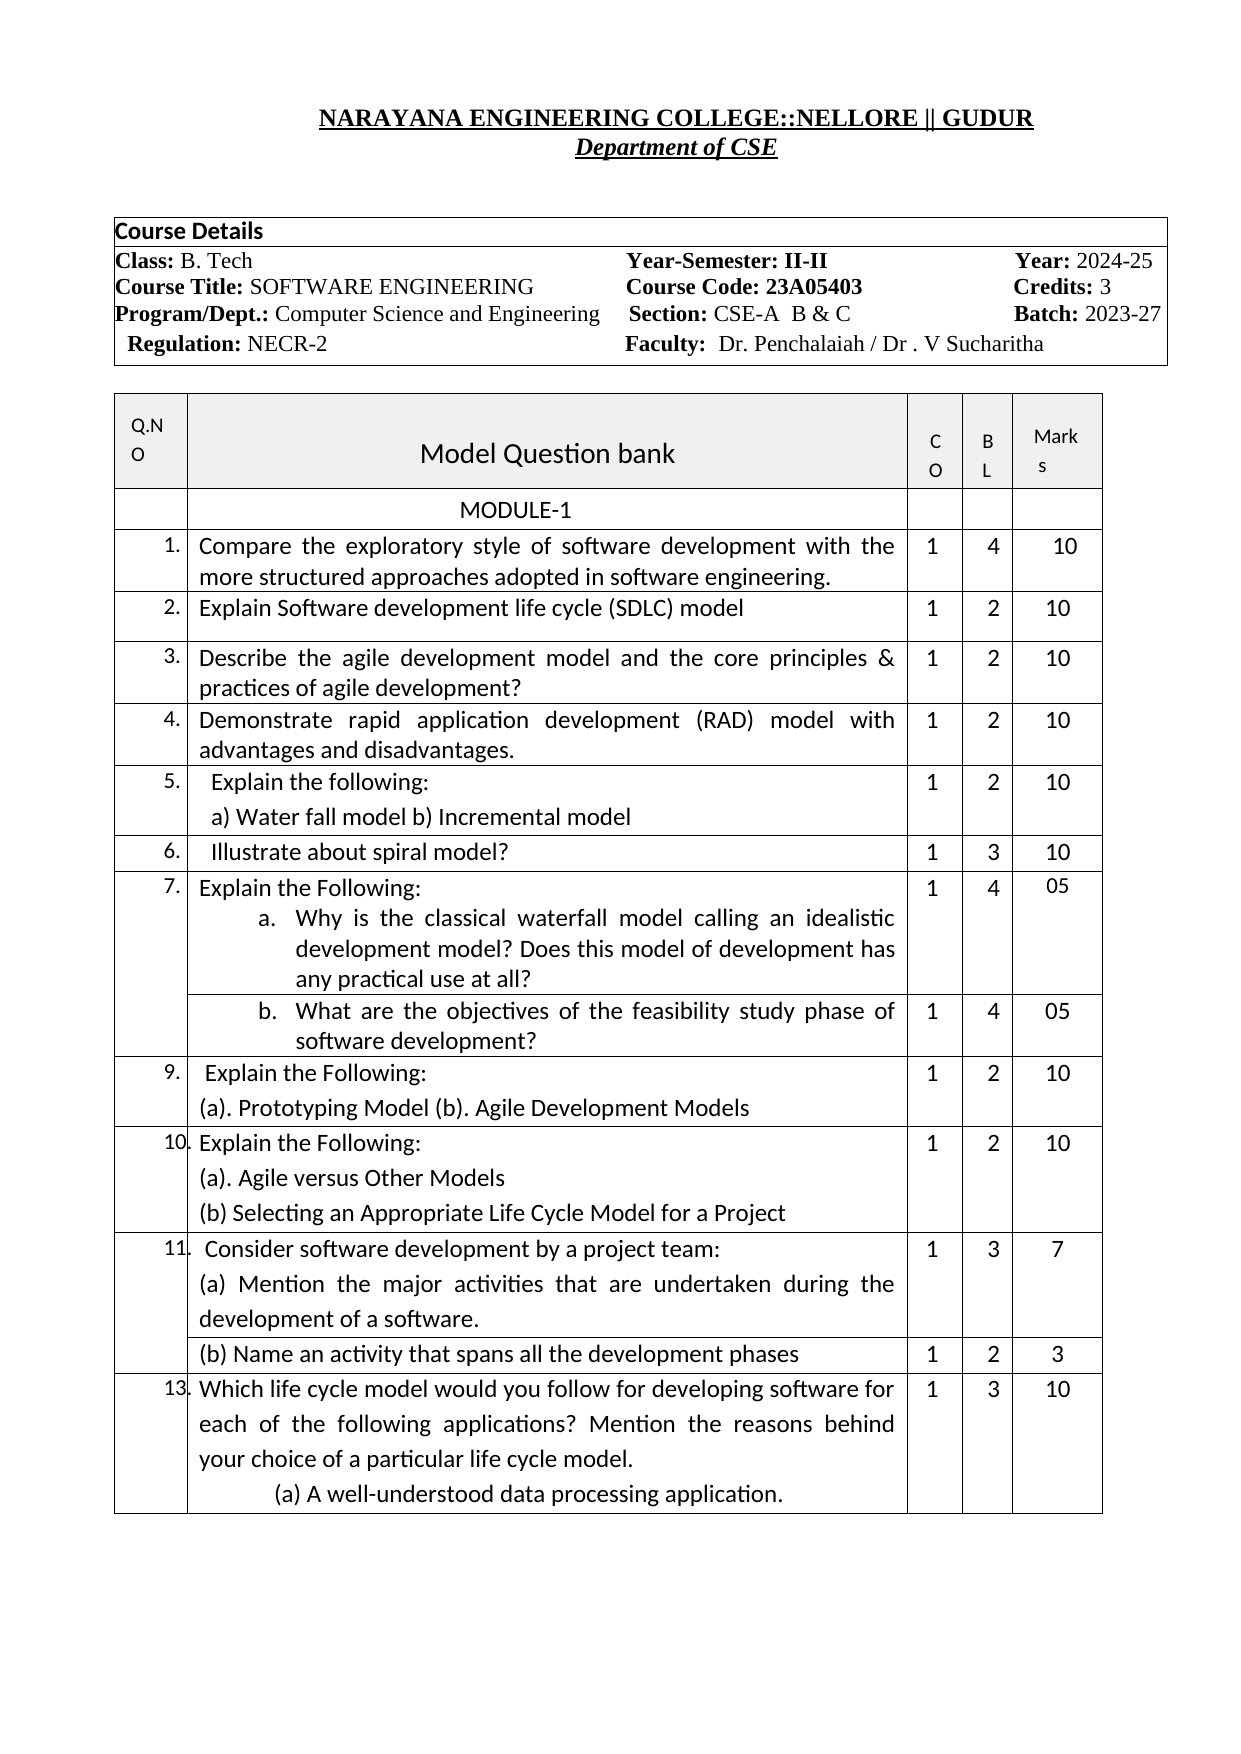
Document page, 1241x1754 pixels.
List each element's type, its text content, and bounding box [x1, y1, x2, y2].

table_cell 2 [963, 642, 1012, 703]
table_cell Consider software development by a project team: (a) Mention the major activities that are undertaken during the development of a software. [188, 1233, 907, 1337]
table_cell 7 [1013, 1233, 1102, 1337]
table_cell [115, 530, 187, 591]
table_cell Explain the Following: (a). Agile versus Other Models (b) Selecting an Appropriate Life Cycle Model for a Project [188, 1127, 907, 1232]
table_header BL [963, 394, 1012, 488]
table_cell Explain the Following: (a). Prototyping Model (b). Agile Development Models [188, 1057, 907, 1126]
table_cell 1 [908, 836, 962, 871]
table_cell [115, 642, 187, 703]
table_cell [115, 1127, 187, 1232]
table_cell 10 [1013, 704, 1102, 765]
table_cell 1 [908, 1057, 962, 1126]
table_cell Describe the agile development model and the core principles & practices of agile development? [188, 642, 907, 703]
table_header CO [908, 394, 962, 488]
table_cell [115, 836, 187, 871]
table_cell 2 [963, 766, 1012, 835]
table_cell [115, 1233, 187, 1372]
table_cell 1 [908, 592, 962, 641]
table_cell [115, 872, 187, 1056]
list NARAYANA ENGINEERING COLLEGE::NELLORE || GUDUR [152, 103, 1201, 132]
table_cell 10 [1013, 1374, 1102, 1513]
table_cell [1013, 489, 1102, 529]
table_cell 2 [963, 1338, 1012, 1372]
table_cell 1 [908, 530, 962, 591]
table_cell 1 [908, 872, 962, 994]
table_cell 05 [1013, 995, 1102, 1056]
table_cell 1 [908, 995, 962, 1056]
table_cell 1 [908, 1374, 962, 1513]
table_header Q.NO [115, 394, 187, 488]
table_cell Explain the following: a) Water fall model b) Incremental model [188, 766, 907, 835]
table_header Model Question bank [188, 394, 907, 488]
table_cell 1 [908, 1127, 962, 1232]
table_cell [188, 1374, 907, 1513]
table_cell [963, 489, 1012, 529]
table_cell [908, 489, 962, 529]
table_cell 10 [1013, 1057, 1102, 1126]
table_cell [115, 1057, 187, 1126]
table_cell 2 [963, 1057, 1012, 1126]
table_cell Compare the exploratory style of software development with the more structured approaches adopted in software engineering. [188, 530, 907, 591]
list Department of CSE [152, 132, 1201, 161]
table_cell [115, 1374, 187, 1513]
table_cell Class: B. Tech Year-Semester: II-II Year: 2024-25 Course Title: SOFTWARE ENGINEERING Course Code: 23A05403 Credits: 3 Program/Dept.: Computer Science and Engineering Section: CSE-A B & C Batch: 2023-27 Regulation: NECR-2 Faculty: Dr. Penchalaiah / Dr . V Sucharitha [115, 247, 1167, 365]
table_header Course Details [115, 218, 1167, 246]
table_cell 10 [1013, 530, 1102, 591]
table_cell What are the objectives of the feasibility study phase of software development? [188, 995, 907, 1056]
table_cell 10 [1013, 766, 1102, 835]
table_cell 05 [1013, 872, 1102, 994]
table_cell 2 [963, 592, 1012, 641]
table_cell 3 [1013, 1338, 1102, 1372]
table_cell 3 [963, 836, 1012, 871]
table_cell 1 [908, 766, 962, 835]
table_cell 3 [963, 1233, 1012, 1337]
table_cell 2 [963, 1127, 1012, 1232]
table_cell 10 [1013, 592, 1102, 641]
table_cell 1 [908, 704, 962, 765]
table_cell 10 [1013, 1127, 1102, 1232]
table_cell 4 [963, 872, 1012, 994]
table_cell 10 [1013, 836, 1102, 871]
table_cell [115, 489, 187, 529]
table_cell [115, 704, 187, 765]
table_cell 4 [963, 995, 1012, 1056]
table_cell 4 [963, 530, 1012, 591]
table_cell Illustrate about spiral model? [188, 836, 907, 871]
table_cell 1 [908, 642, 962, 703]
table_cell 3 [963, 1374, 1012, 1513]
table_cell 1 [908, 1233, 962, 1337]
table_header Marks [1013, 394, 1102, 488]
table_cell 10 [1013, 642, 1102, 703]
table_cell Demonstrate rapid application development (RAD) model with advantages and disadvantages. [188, 704, 907, 765]
table_cell [115, 592, 187, 641]
table_cell MODULE-1 [188, 489, 907, 529]
table_cell [115, 766, 187, 835]
table_cell (b) Name an activity that spans all the development phases [188, 1338, 907, 1372]
table_cell Explain the Following: Why is the classical waterfall model calling an idealistic development model? Does this model of development has any practical use at all? [188, 872, 907, 994]
table_cell Explain Software development life cycle (SDLC) model [188, 592, 907, 641]
table_cell 1 [908, 1338, 962, 1372]
table_cell 2 [963, 704, 1012, 765]
